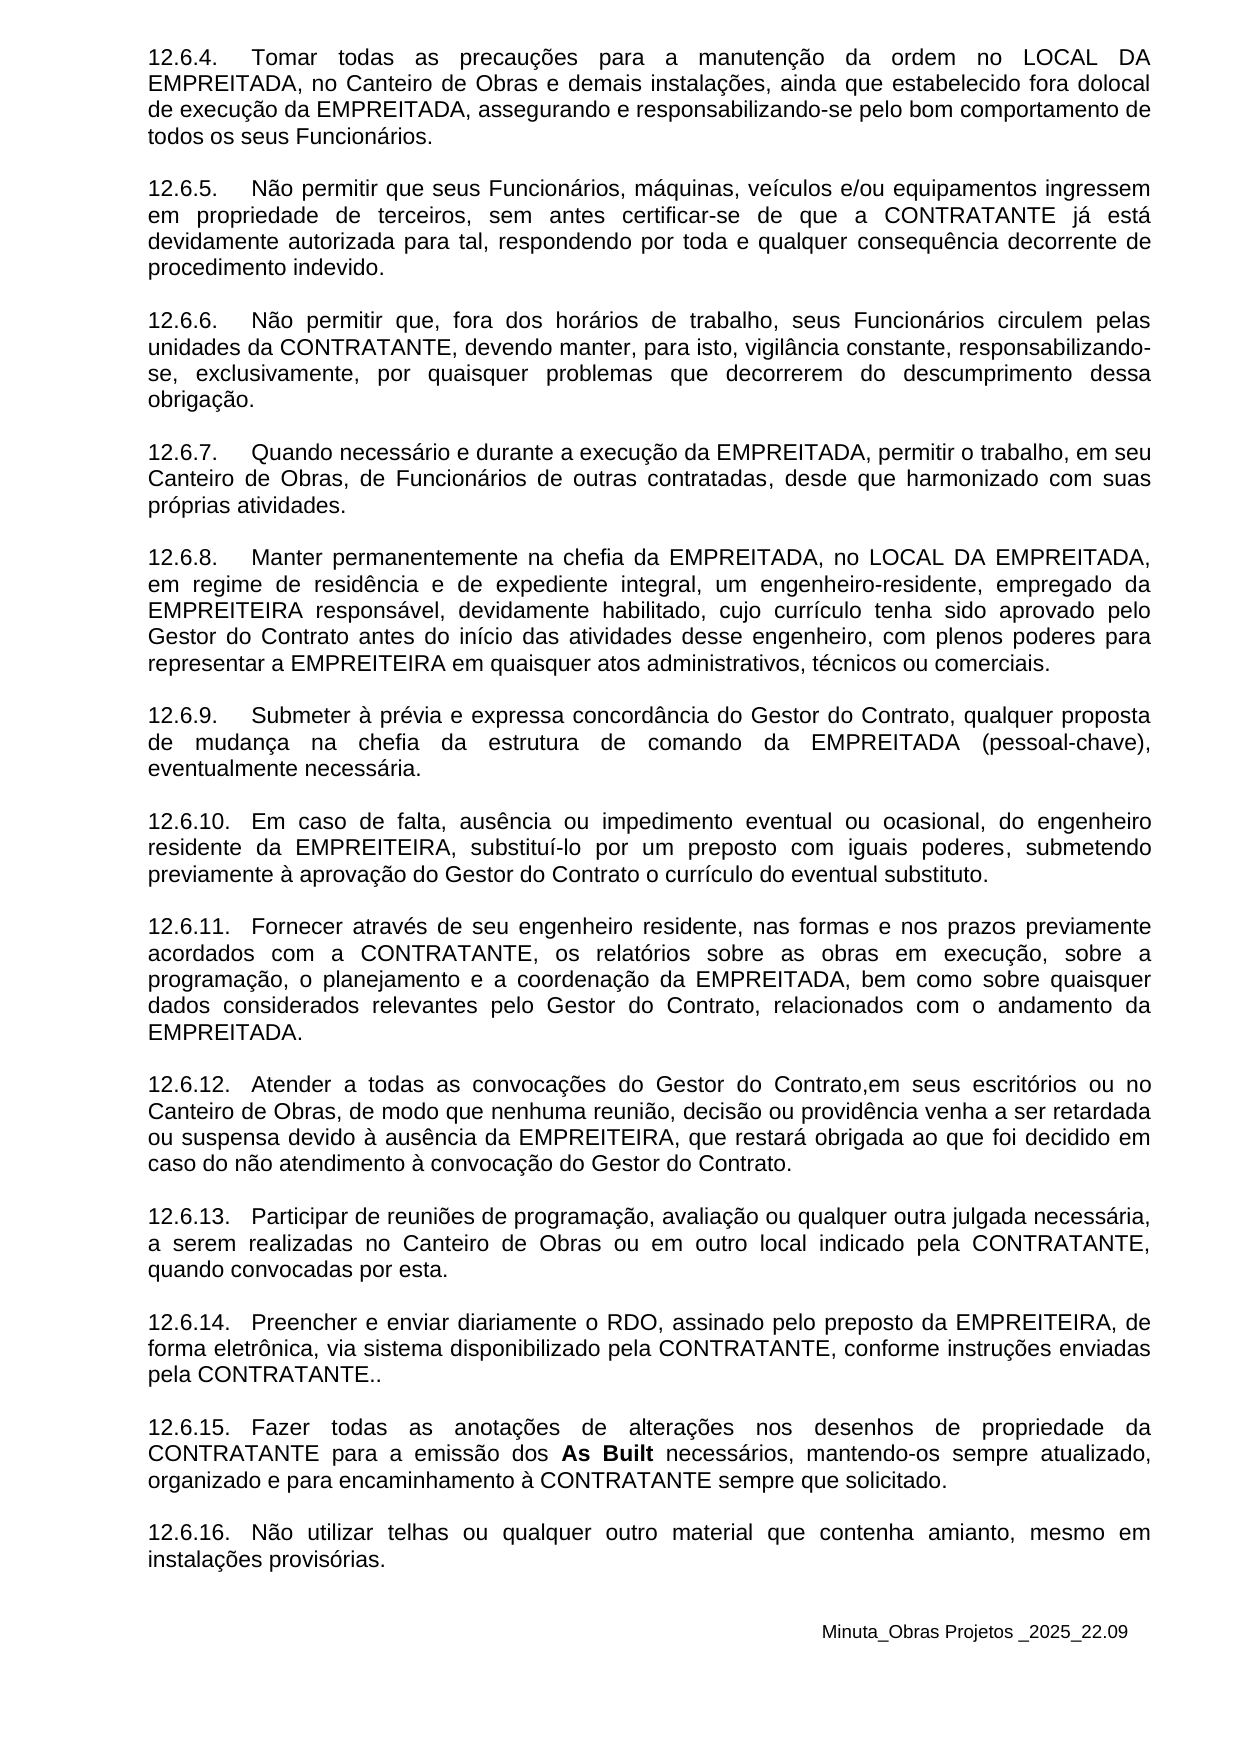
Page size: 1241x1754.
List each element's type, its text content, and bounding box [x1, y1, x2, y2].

list Não permitir que, fora dos horários de trabalho, seus Funcionários circulem pelas unidades da CONTRATANTE, devendo manter, para isto, vigilância constante, responsabilizando-se, exclusivamente, por quaisquer problemas que decorrerem do descumprimento dessa obrigação. [148, 307, 1152, 412]
list Em caso de falta, ausência ou impedimento eventual ou ocasional, do engenheiro residente da EMPREITEIRA, substituí-lo por um preposto com iguais poderes, submetendo previamente à aprovação do Gestor do Contrato o currículo do eventual substituto. [148, 808, 1152, 887]
list Tomar todas as precauções para a manutenção da ordem no LOCAL DA EMPREITADA, no Canteiro de Obras e demais instalações, ainda que estabelecido fora dolocal de execução da EMPREITADA, assegurando e responsabilizando-se pelo bom comportamento de todos os seus Funcionários. [148, 43, 1152, 149]
list Participar de reuniões de programação, avaliação ou qualquer outra julgada necessária, a serem realizadas no Canteiro de Obras ou em outro local indicado pela CONTRATANTE, quando convocadas por esta. [148, 1203, 1152, 1282]
list Preencher e enviar diariamente o RDO, assinado pelo preposto da EMPREITEIRA, de forma eletrônica, via sistema disponibilizado pela CONTRATANTE, conforme instruções enviadas pela CONTRATANTE.. [148, 1308, 1152, 1388]
list Não utilizar telhas ou qualquer outro material que contenha amianto, mesmo em instalações provisórias. [148, 1519, 1152, 1572]
list Fazer todas as anotações de alterações nos desenhos de propriedade da CONTRATANTE para a emissão dos As Built necessários, mantendo-os sempre atualizado, organizado e para encaminhamento à CONTRATANTE sempre que solicitado. [148, 1414, 1152, 1493]
list Manter permanentemente na chefia da EMPREITADA, no LOCAL DA EMPREITADA, em regime de residência e de expediente integral, um engenheiro-residente, empregado da EMPREITEIRA responsável, devidamente habilitado, cujo currículo tenha sido aprovado pelo Gestor do Contrato antes do início das atividades desse engenheiro, com plenos poderes para representar a EMPREITEIRA em quaisquer atos administrativos, técnicos ou comerciais. [148, 544, 1152, 676]
list Atender a todas as convocações do Gestor do Contrato,em seus escritórios ou no Canteiro de Obras, de modo que nenhuma reunião, decisão ou providência venha a ser retardada ou suspensa devido à ausência da EMPREITEIRA, que restará obrigada ao que foi decidido em caso do não atendimento à convocação do Gestor do Contrato. [148, 1071, 1152, 1177]
list Quando necessário e durante a execução da EMPREITADA, permitir o trabalho, em seu Canteiro de Obras, de Funcionários de outras contratadas, desde que harmonizado com suas próprias atividades. [148, 439, 1152, 518]
list Não permitir que seus Funcionários, máquinas, veículos e/ou equipamentos ingressem em propriedade de terceiros, sem antes certificar-se de que a CONTRATANTE já está devidamente autorizada para tal, respondendo por toda e qualquer consequência decorrente de procedimento indevido. [148, 175, 1152, 281]
list Submeter à prévia e expressa concordância do Gestor do Contrato, qualquer proposta de mudança na chefia da estrutura de comando da EMPREITADA (pessoal-chave), eventualmente necessária. [148, 702, 1152, 781]
list Fornecer através de seu engenheiro residente, nas formas e nos prazos previamente acordados com a CONTRATANTE, os relatórios sobre as obras em execução, sobre a programação, o planejamento e a coordenação da EMPREITADA, bem como sobre quaisquer dados considerados relevantes pelo Gestor do Contrato, relacionados com o andamento da EMPREITADA. [148, 913, 1152, 1045]
